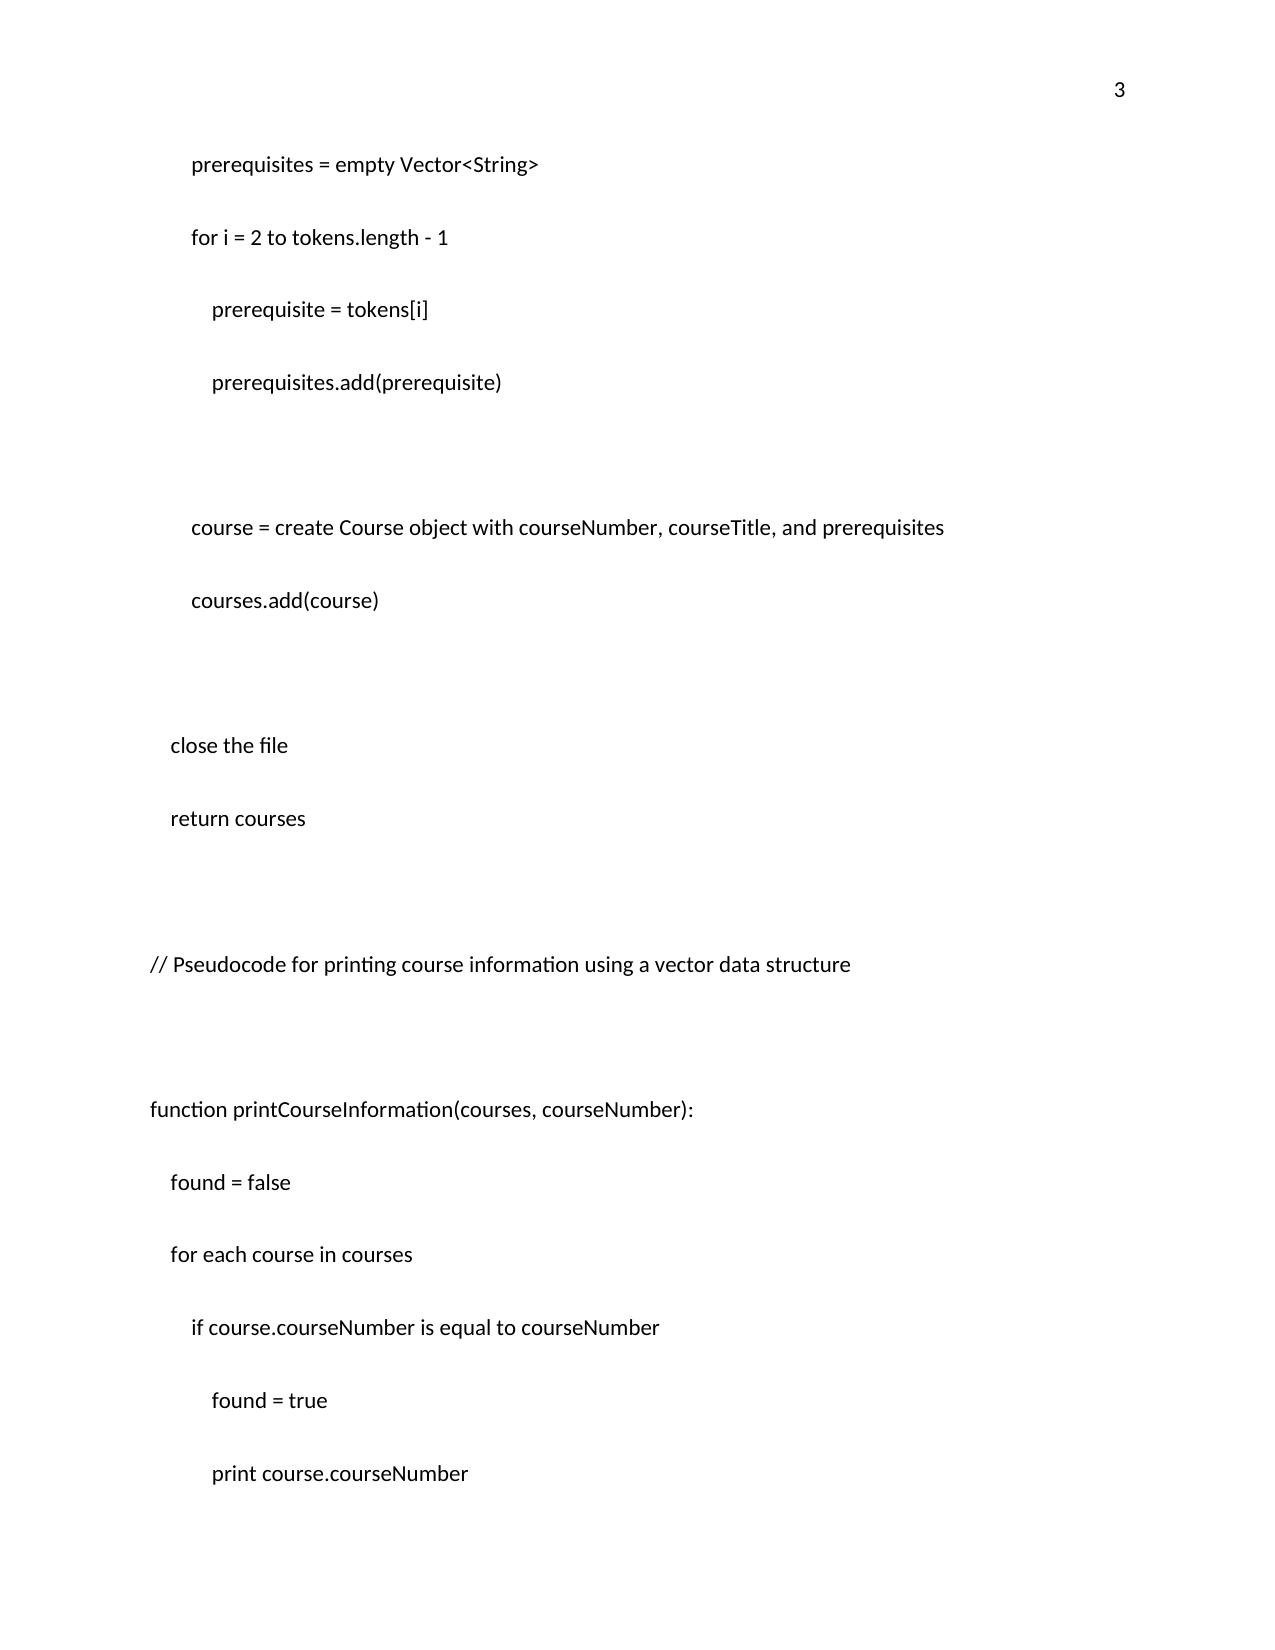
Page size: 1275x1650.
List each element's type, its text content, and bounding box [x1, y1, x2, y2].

text return courses [150, 804, 1125, 832]
text prerequisite = tokens[i] [150, 295, 1125, 323]
text found = false [150, 1168, 1125, 1196]
text prerequisites = empty Vector<String> [150, 150, 1125, 178]
text courses.add(course) [150, 586, 1125, 614]
text print course.courseNumber [150, 1459, 1125, 1487]
text prerequisites.add(prerequisite) [150, 368, 1125, 396]
text found = true [150, 1386, 1125, 1414]
text function printCourseInformation(courses, courseNumber): [150, 1095, 1125, 1123]
text // Pseudocode for printing course information using a vector data structure [150, 950, 1125, 978]
text if course.courseNumber is equal to courseNumber [150, 1313, 1125, 1341]
text course = create Course object with courseNumber, courseTitle, and prerequisites [150, 513, 1125, 542]
text for each course in courses [150, 1241, 1125, 1269]
text for i = 2 to tokens.length - 1 [150, 223, 1125, 251]
text close the file [150, 732, 1125, 760]
